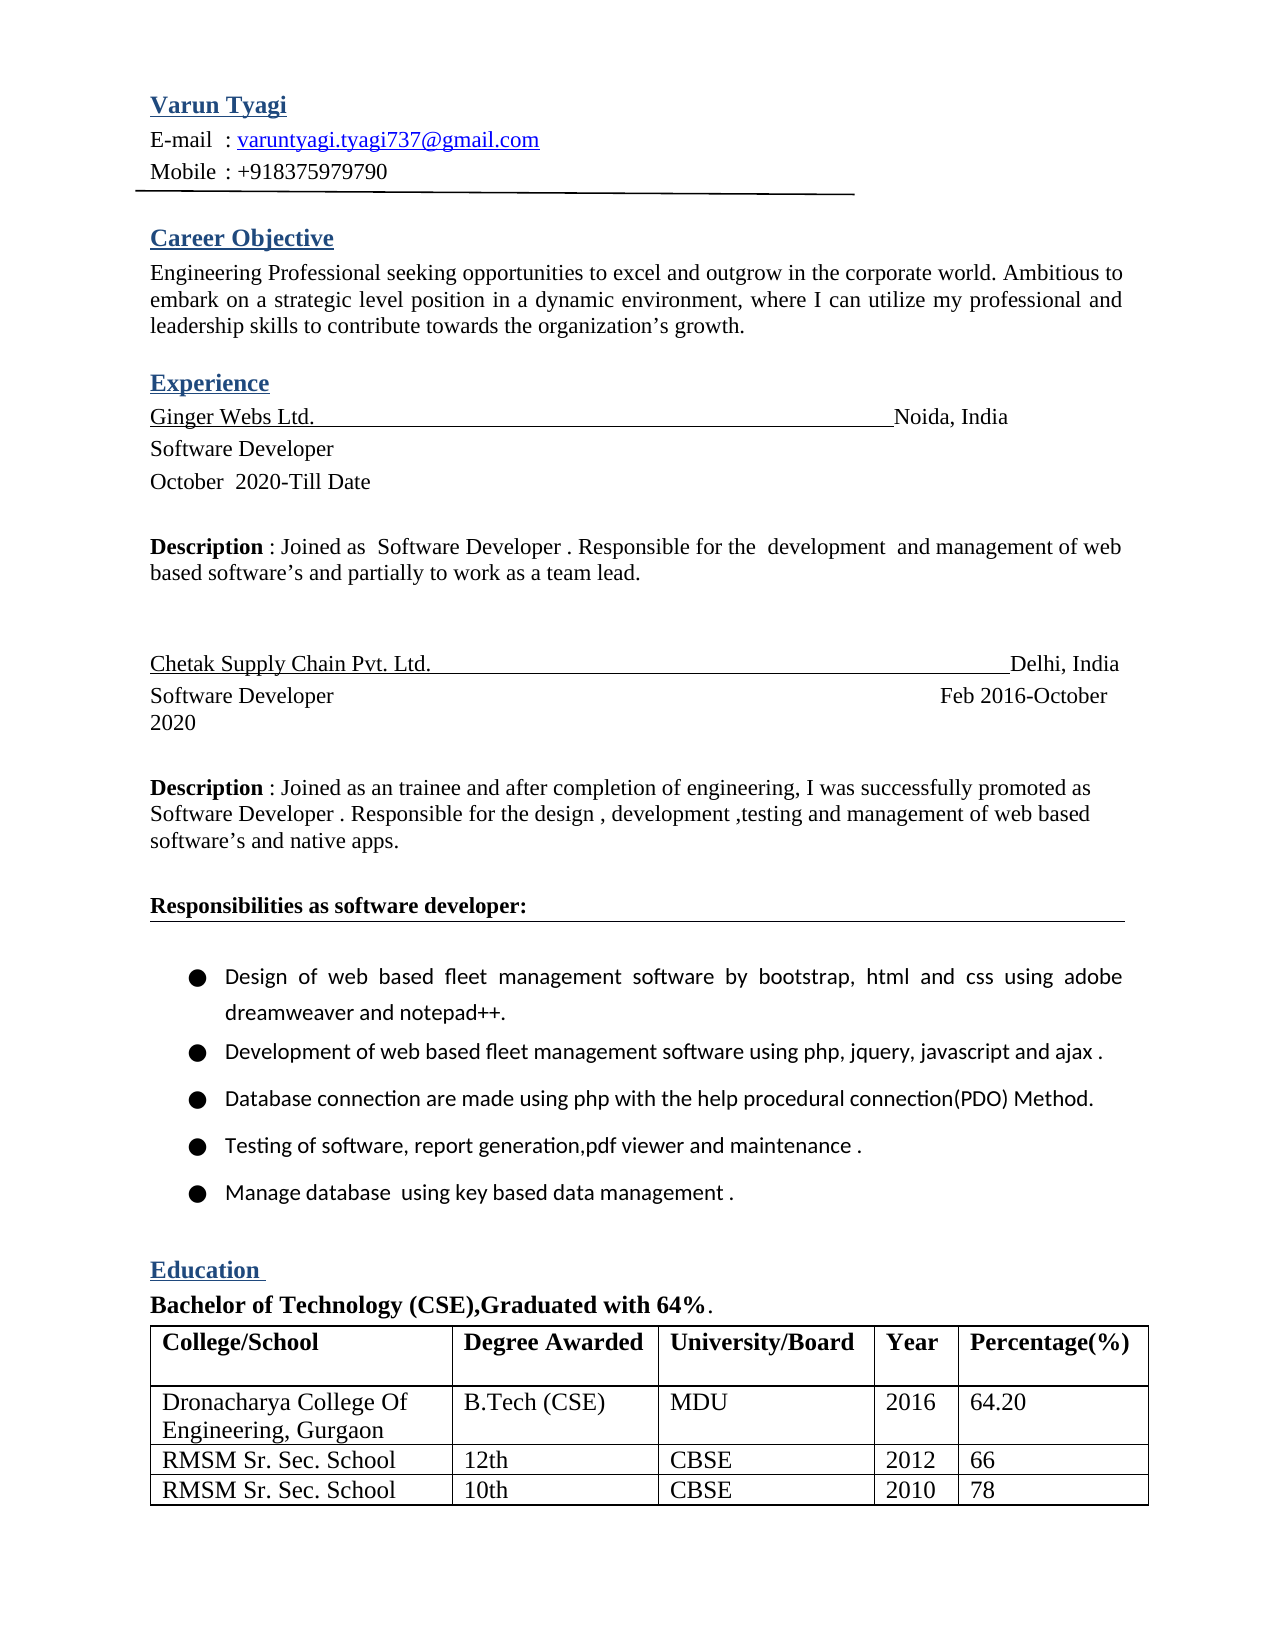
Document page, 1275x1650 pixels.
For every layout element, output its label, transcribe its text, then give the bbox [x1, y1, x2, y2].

text E-mail : varuntyagi.tyagi737@gmail.com [150, 126, 1125, 152]
table_cell 12th [453, 1445, 658, 1474]
table_header Year [875, 1327, 958, 1385]
table_cell RMSM Sr. Sec. School [151, 1445, 452, 1474]
table_cell 2016 [875, 1387, 958, 1444]
text Experience [150, 368, 1125, 396]
table_header Degree Awarded [453, 1327, 658, 1385]
table_cell 66 [959, 1445, 1148, 1474]
table_cell 78 [959, 1475, 1148, 1504]
text Description : Joined as Software Developer . Responsible for the development and management of web based software’s and partially to work as a team lead. [150, 533, 1125, 586]
table_cell B.Tech (CSE) [453, 1387, 658, 1444]
text Responsibilities as software developer: [150, 892, 1125, 921]
text Software Developer [150, 435, 1125, 462]
table_header Percentage(%) [959, 1327, 1148, 1385]
table_header College/School [151, 1327, 452, 1385]
text Career Objective [150, 223, 1125, 252]
table_cell 2010 [875, 1475, 958, 1504]
table_cell 2012 [875, 1445, 958, 1474]
list Manage database using key based data management . [187, 1167, 1125, 1214]
list Testing of software, report generation,pdf viewer and maintenance . [187, 1120, 1125, 1167]
table_cell MDU [659, 1387, 874, 1444]
text October 2020-Till Date [150, 468, 1125, 494]
table_cell RMSM Sr. Sec. School [151, 1475, 452, 1504]
text Engineering Professional seeking opportunities to excel and outgrow in the corporate world. Ambitious to embark on a strategic level position in a dynamic environment, where I can utilize my professional and leadership skills to contribute towards the organization’s growth. [150, 259, 1125, 338]
list Database connection are made using php with the help procedural connection(PDO) Method. [187, 1073, 1125, 1120]
subtitle Varun Tyagi [150, 91, 1125, 119]
text Bachelor of Technology (CSE),Graduated with 64%. [150, 1290, 1125, 1319]
list Development of web based fleet management software using php, jquery, javascript and ajax . [187, 1026, 1125, 1073]
table_header University/Board [659, 1327, 874, 1385]
text Mobile : +918375979790 [150, 158, 1125, 184]
text Chetak Supply Chain Pvt. Ltd. Delhi, India [150, 650, 1125, 676]
text Ginger Webs Ltd. Noida, India [150, 403, 1125, 429]
subtitle Education [150, 1255, 1125, 1284]
table_cell Dronacharya College Of Engineering, Gurgaon [151, 1387, 452, 1444]
table_cell CBSE [659, 1445, 874, 1474]
list Design of web based fleet management software by bootstrap, html and css using adobe dreamweaver and notepad++. [187, 951, 1125, 1026]
table_cell CBSE [659, 1475, 874, 1504]
text Description : Joined as an trainee and after completion of engineering, I was successfully promoted as Software Developer . Responsible for the design , development ,testing and management of web based software’s and native apps. [150, 774, 1125, 853]
table_cell 64.20 [959, 1387, 1148, 1444]
text Software Developer Feb 2016-October 2020 [150, 683, 1125, 735]
table_cell 10th [453, 1475, 658, 1504]
